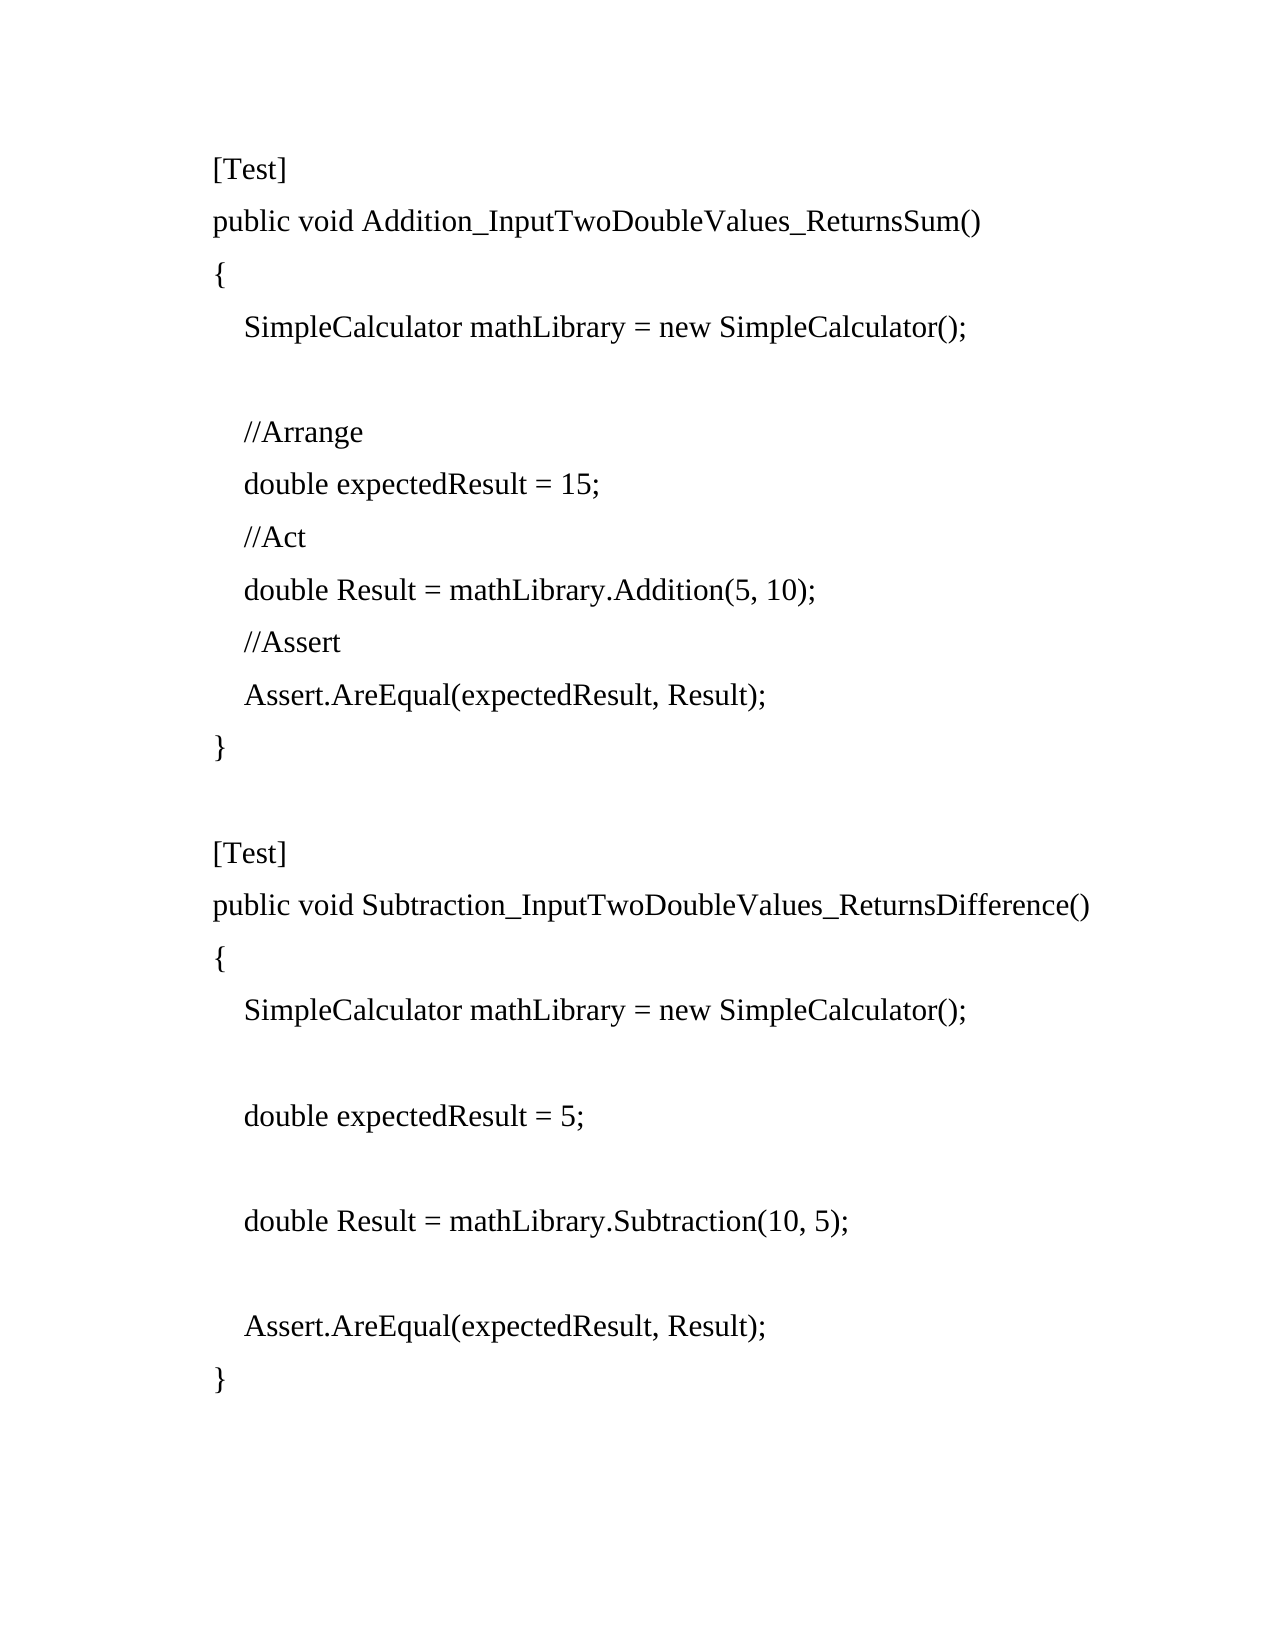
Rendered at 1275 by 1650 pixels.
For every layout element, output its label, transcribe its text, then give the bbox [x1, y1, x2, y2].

text SimpleCalculator mathLibrary = new SimpleCalculator(); [150, 992, 1125, 1028]
text //Assert [150, 623, 1125, 659]
text double expectedResult = 15; [150, 466, 1125, 502]
text [Test] [150, 150, 1125, 186]
text double expectedResult = 5; [150, 1097, 1125, 1133]
text Assert.AreEqual(expectedResult, Result); [150, 1307, 1125, 1343]
text [Test] [150, 834, 1125, 870]
text public void Subtraction_InputTwoDoubleValues_ReturnsDifference() [150, 886, 1125, 922]
text { [150, 255, 1125, 291]
text public void Addition_InputTwoDoubleValues_ReturnsSum() [150, 203, 1125, 238]
text { [150, 939, 1125, 975]
text } [150, 729, 1125, 764]
text double Result = mathLibrary.Addition(5, 10); [150, 571, 1125, 607]
text //Arrange [150, 413, 1125, 449]
text SimpleCalculator mathLibrary = new SimpleCalculator(); [150, 308, 1125, 344]
text //Act [150, 518, 1125, 554]
text } [150, 1360, 1125, 1396]
text double Result = mathLibrary.Subtraction(10, 5); [150, 1202, 1125, 1238]
text Assert.AreEqual(expectedResult, Result); [150, 676, 1125, 712]
